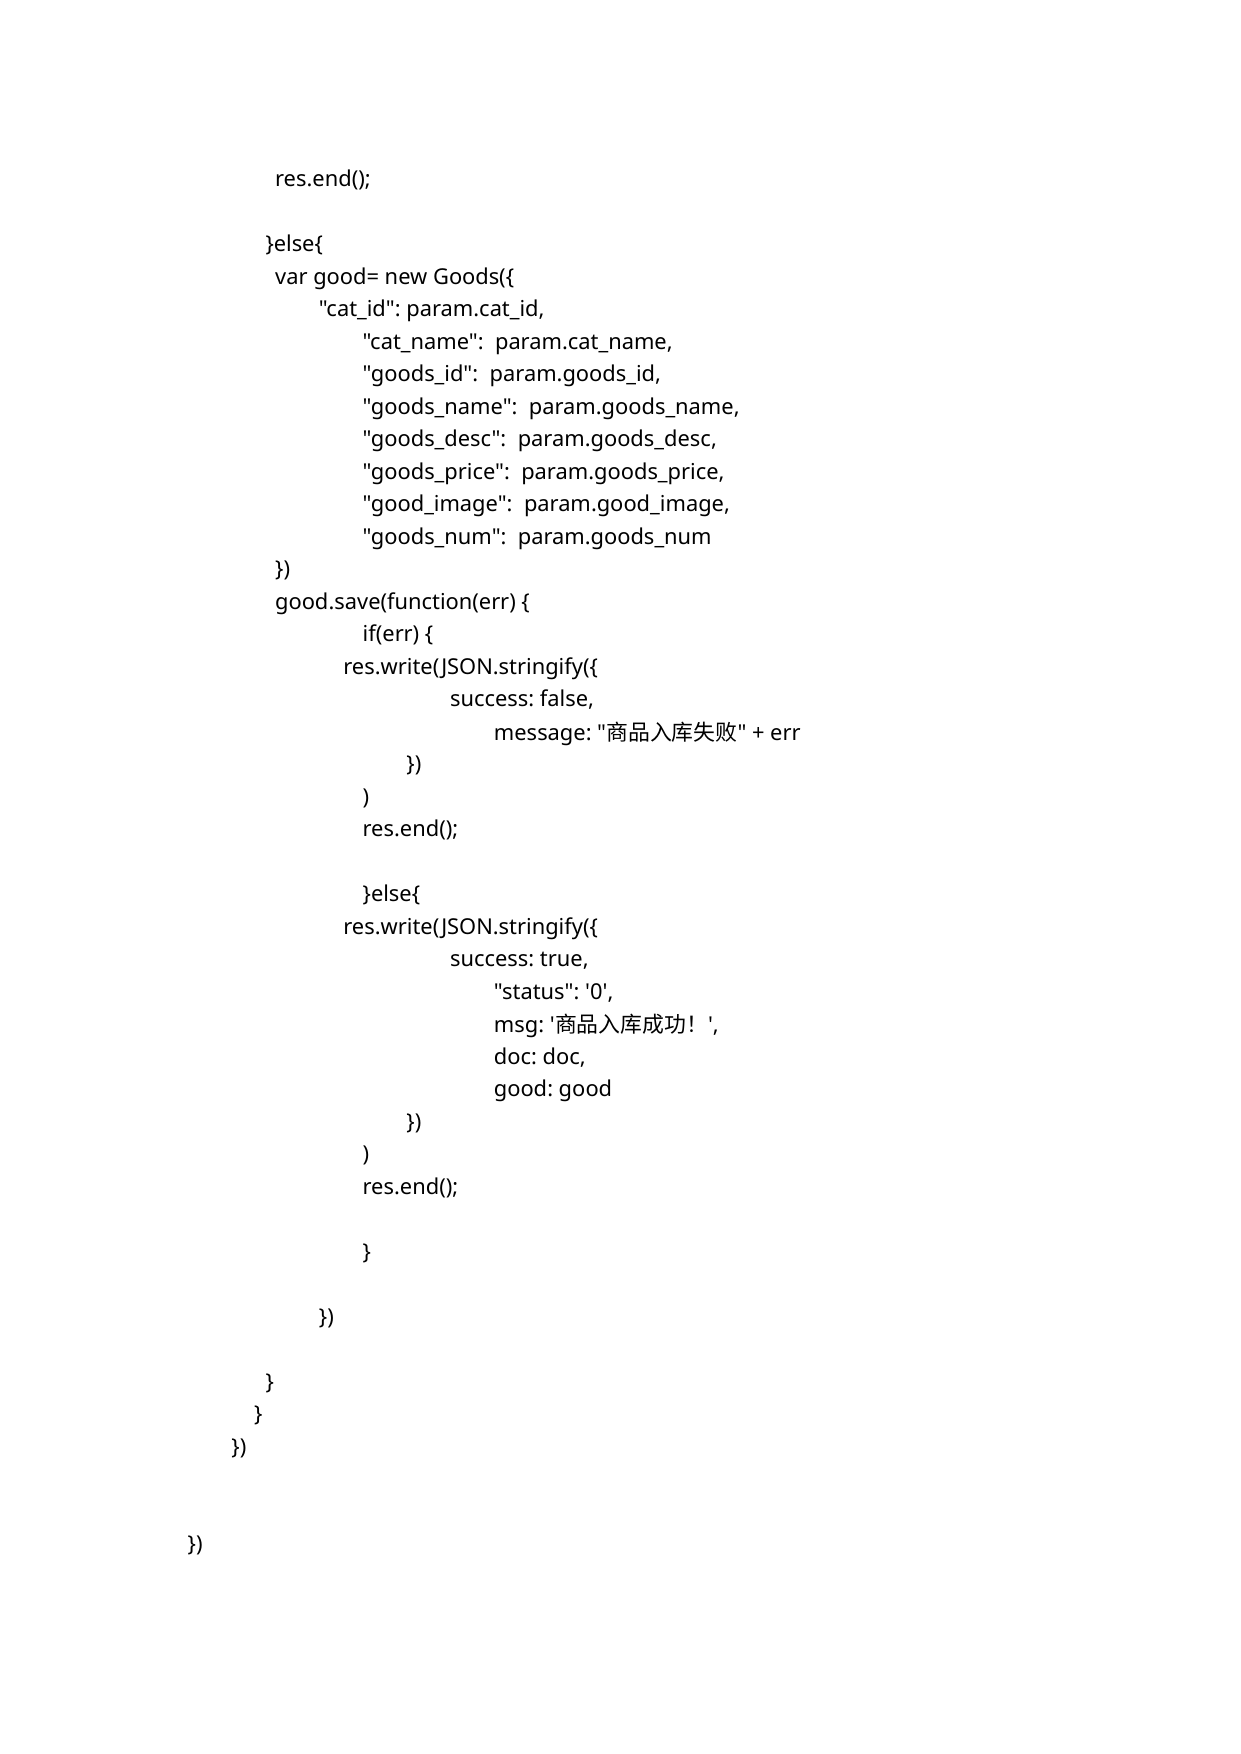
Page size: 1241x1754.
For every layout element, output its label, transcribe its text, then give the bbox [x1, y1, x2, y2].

text "goods_desc": param.goods_desc, [187, 422, 1053, 454]
text }) [187, 1527, 1053, 1559]
text message: "商品入库失败" + err [187, 714, 1053, 747]
text "goods_price": param.goods_price, [187, 454, 1053, 487]
text }) [187, 552, 1053, 584]
text success: true, [187, 942, 1053, 974]
text }) [187, 747, 1053, 779]
text if(err) { [187, 617, 1053, 649]
text good.save(function(err) { [187, 584, 1053, 617]
text res.end(); [187, 162, 1053, 194]
text res.write(JSON.stringify({ [187, 909, 1053, 942]
text ) [187, 779, 1053, 812]
text }) [187, 1299, 1053, 1332]
text }) [187, 1104, 1053, 1137]
text good: good [187, 1072, 1053, 1104]
text "cat_id": param.cat_id, [187, 292, 1053, 324]
text ) [187, 1137, 1053, 1169]
text "goods_name": param.goods_name, [187, 389, 1053, 422]
text }else{ [187, 877, 1053, 909]
text "goods_num": param.goods_num [187, 519, 1053, 552]
text }) [187, 1429, 1053, 1462]
text "status": '0', [187, 974, 1053, 1007]
text }else{ [187, 227, 1053, 259]
text var good= new Goods({ [187, 259, 1053, 292]
text "cat_name": param.cat_name, [187, 324, 1053, 357]
text res.end(); [187, 812, 1053, 844]
text doc: doc, [187, 1039, 1053, 1072]
text } [187, 1364, 1053, 1397]
text msg: '商品入库成功！', [187, 1007, 1053, 1039]
text success: false, [187, 682, 1053, 714]
text "goods_id": param.goods_id, [187, 357, 1053, 389]
text res.write(JSON.stringify({ [187, 649, 1053, 682]
text } [187, 1397, 1053, 1429]
text "good_image": param.good_image, [187, 487, 1053, 519]
text res.end(); [187, 1169, 1053, 1202]
text } [187, 1234, 1053, 1267]
